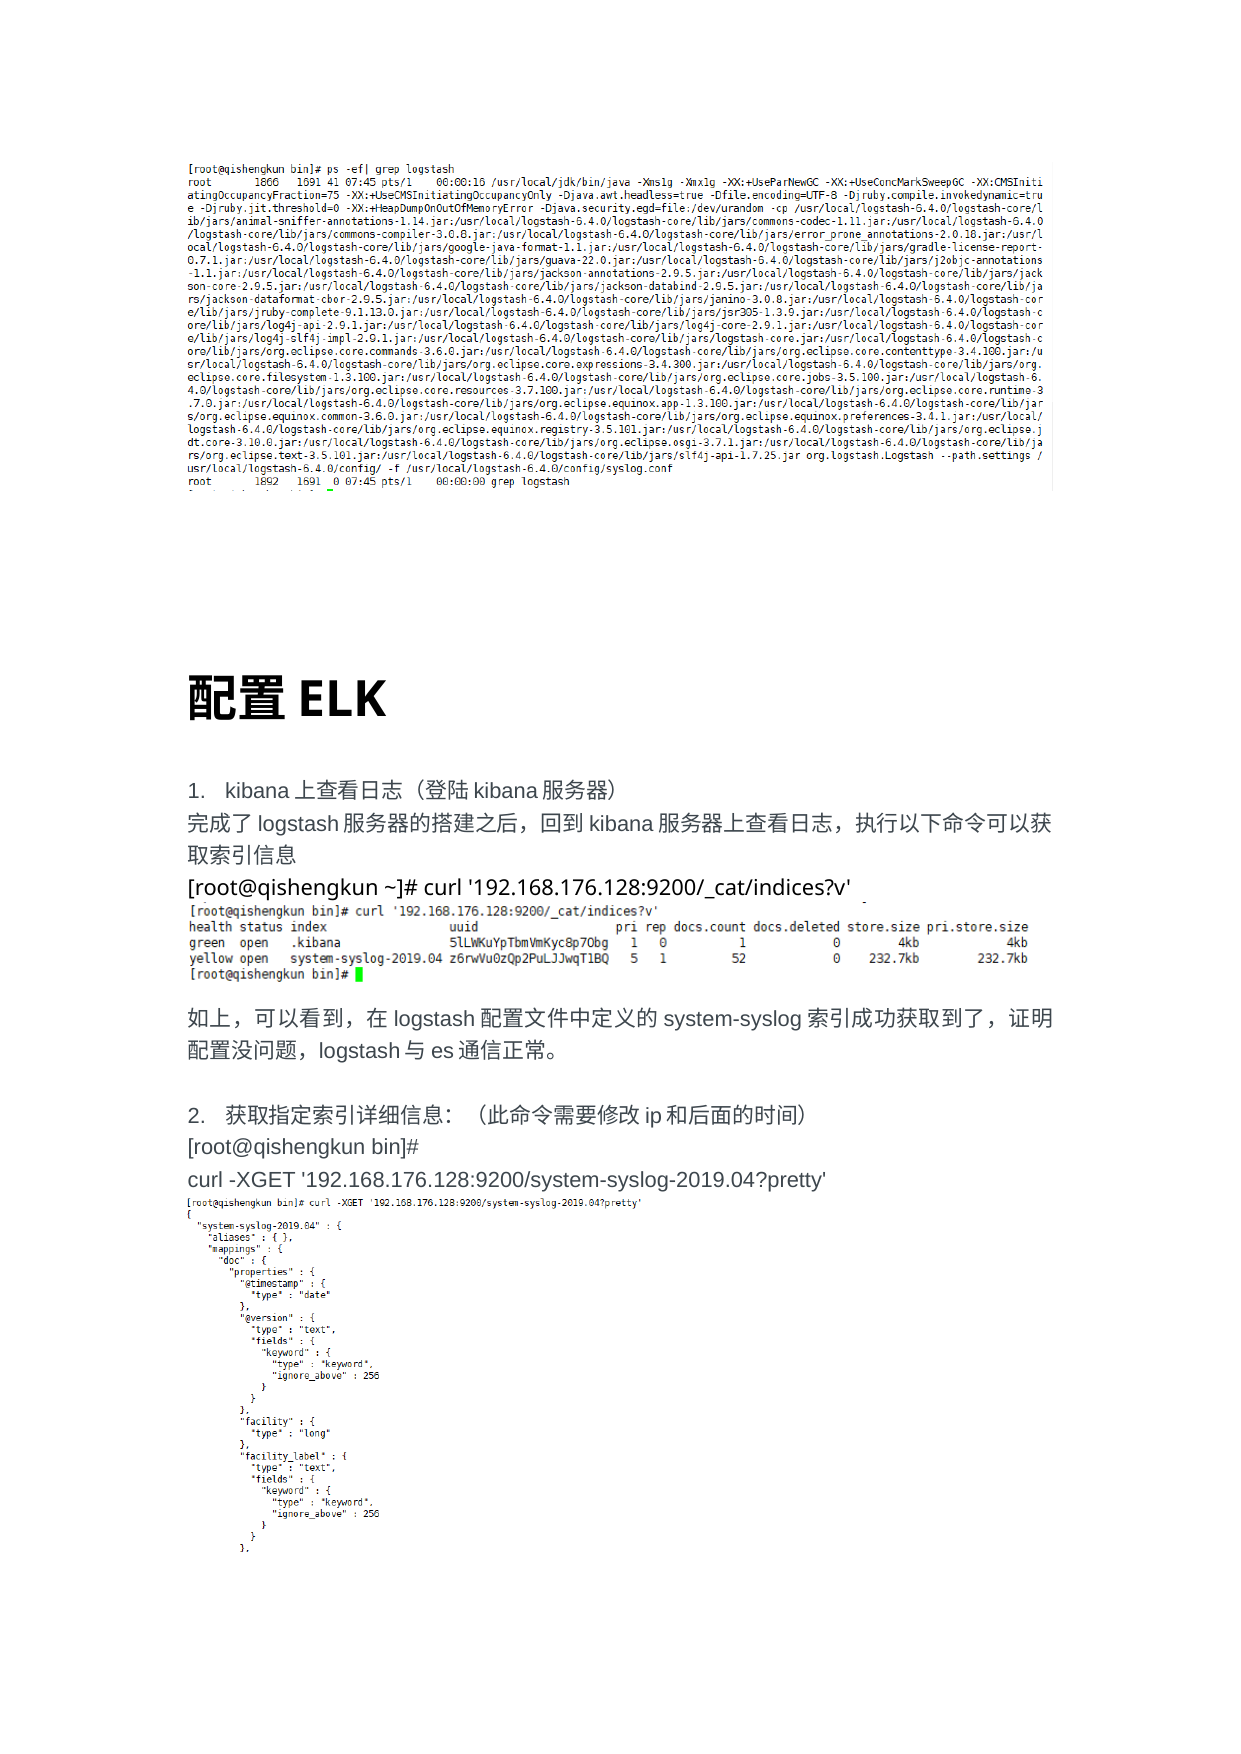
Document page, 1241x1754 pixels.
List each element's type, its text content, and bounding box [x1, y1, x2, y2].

subtitle 配置ELK [187, 646, 1053, 744]
text [root@qishengkun bin]# [187, 1130, 1053, 1163]
picture [187, 162, 1053, 491]
text 完成了logstash服务器的搭建之后，回到kibana服务器上查看日志，执行以下命令可以获取索引信息 [187, 805, 1053, 870]
picture [187, 902, 1053, 986]
picture [187, 1195, 642, 1555]
list 获取指定索引详细信息：（此命令需要修改ip和后面的时间） [187, 1098, 1053, 1130]
text 如上，可以看到，在logstash配置文件中定义的system-syslog索引成功获取到了，证明配置没问题，logstash与es通信正常。 [187, 1000, 1053, 1065]
text [root@qishengkun ~]# curl '192.168.176.128:9200/_cat/indices?v' [187, 870, 1053, 902]
text curl -XGET '192.168.176.128:9200/system-syslog-2019.04?pretty' [187, 1163, 1053, 1195]
list kibana上查看日志（登陆kibana服务器） [187, 773, 1053, 805]
